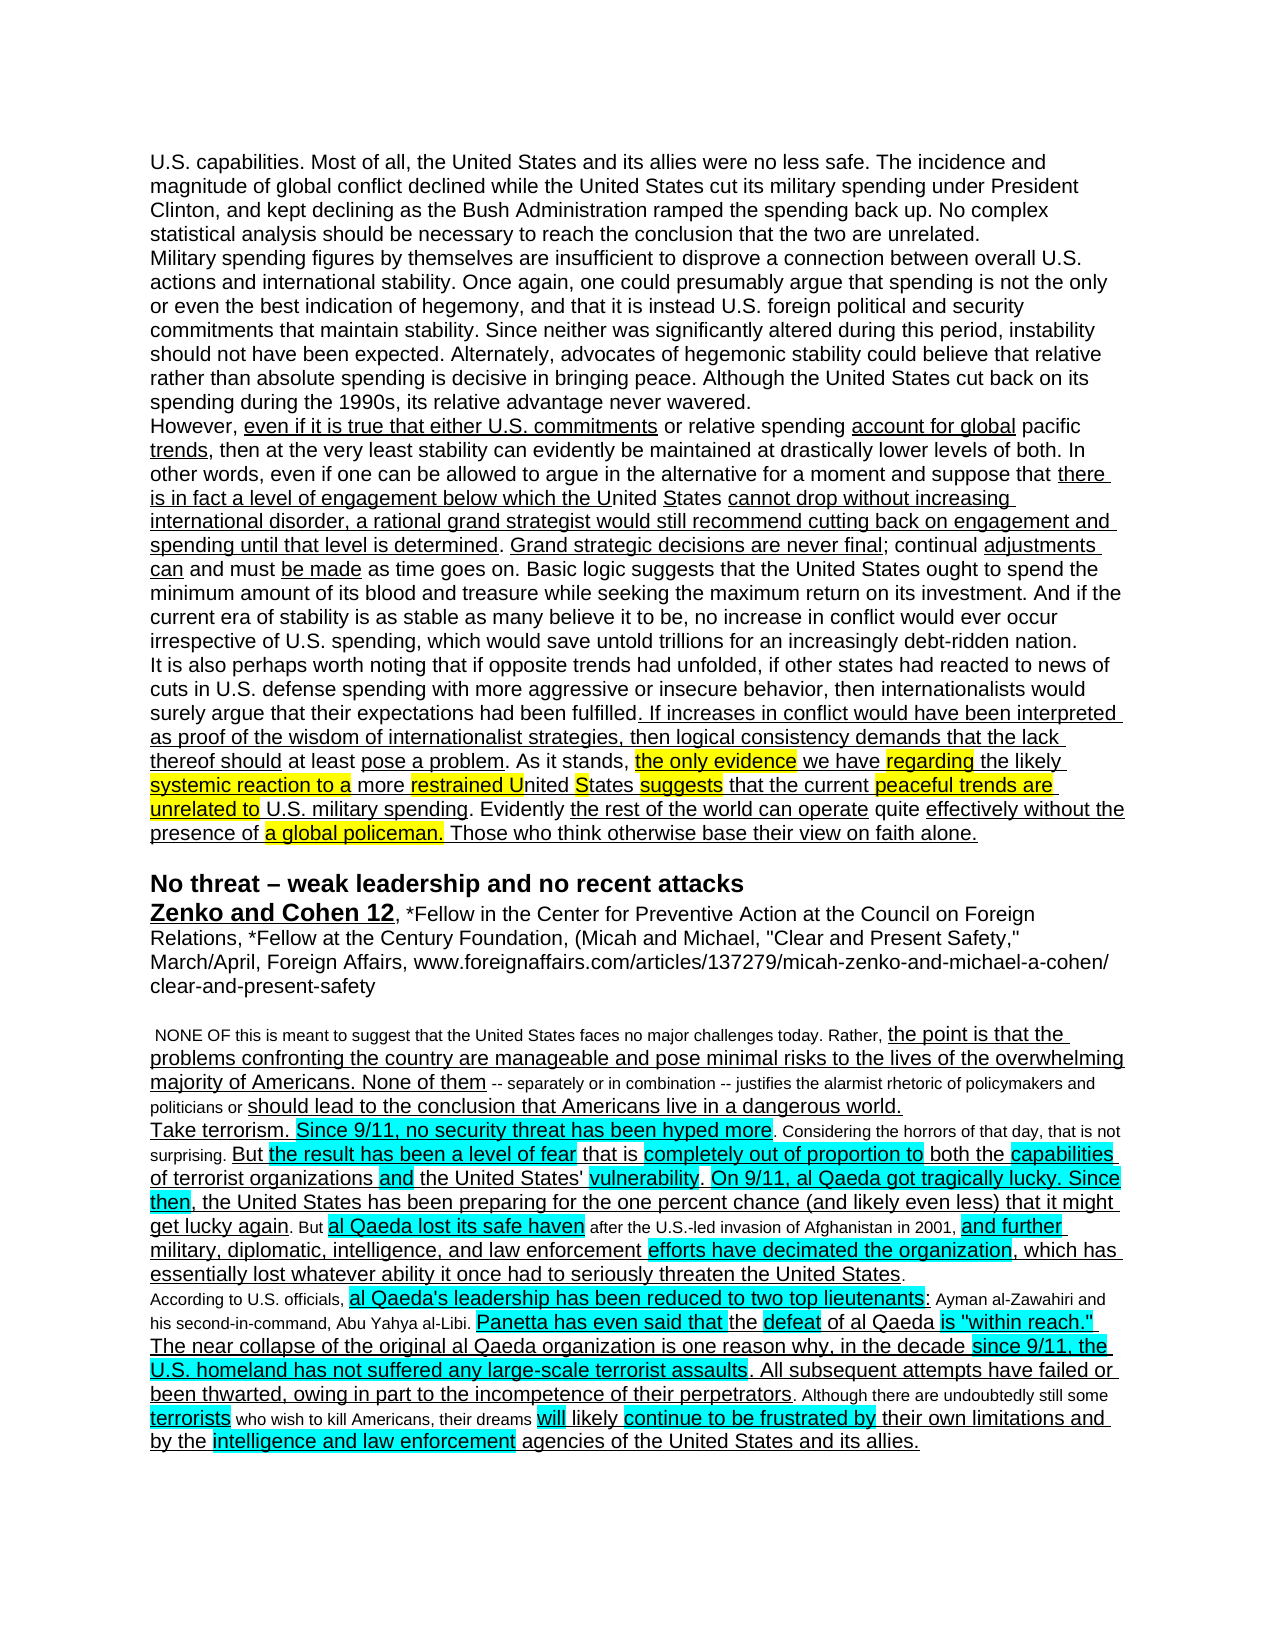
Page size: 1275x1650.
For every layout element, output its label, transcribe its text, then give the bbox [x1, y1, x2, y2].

text Military spending figures by themselves are insufficient to disprove a connection between overall U.S. actions and international stability. Once again, one could presumably argue that spending is not the only or even the best indication of hegemony, and that it is instead U.S. foreign political and security commitments that maintain stability. Since neither was significantly altered during this period, instability should not have been expected. Alternately, advocates of hegemonic stability could believe that relative rather than absolute spending is decisive in bringing peace. Although the United States cut back on its spending during the 1990s, its relative advantage never wavered. [150, 246, 1125, 413]
subtitle No threat – weak leadership and no recent attacks [150, 869, 1125, 897]
text Zenko and Cohen 12, *Fellow in the Center for Preventive Action at the Council on Foreign Relations, *Fellow at the Century Foundation, (Micah and Michael, "Clear and Present Safety," March/April, Foreign Affairs, www.foreignaffairs.com/articles/137279/micah-zenko-and-michael-a-cohen/clear-and-present-safety [150, 897, 1125, 998]
text According to U.S. officials, al Qaeda's leadership has been reduced to two top lieutenants: Ayman al-Zawahiri and his second-in-command, Abu Yahya al-Libi. Panetta has even said that the defeat of al Qaeda is "within reach." The near collapse of the original al Qaeda organization is one reason why, in the decade since 9/11, the U.S. homeland has not suffered any large-scale terrorist assaults. All subsequent attempts have failed or been thwarted, owing in part to the incompetence of their perpetrators. Although there are undoubtedly still some terrorists who wish to kill Americans, their dreams will likely continue to be frustrated by their own limitations and by the intelligence and law enforcement agencies of the United States and its allies. [150, 1286, 1125, 1453]
text Take terrorism. Since 9/11, no security threat has been hyped more. Considering the horrors of that day, that is not surprising. But the result has been a level of fear that is completely out of proportion to both the capabilities of terrorist organizations and the United States' vulnerability. On 9/11, al Qaeda got tragically lucky. Since then, the United States has been preparing for the one percent chance (and likely even less) that it might get lucky again. But al Qaeda lost its safe haven after the U.S.-led invasion of Afghanistan in 2001, and further military, diplomatic, intelligence, and law enforcement efforts have decimated the organization, which has essentially lost whatever ability it once had to seriously threaten the United States. [150, 1118, 1125, 1286]
text However, even if it is true that either U.S. commitments or relative spending account for global pacific trends, then at the very least stability can evidently be maintained at drastically lower levels of both. In other words, even if one can be allowed to argue in the alternative for a moment and suppose that there is in fact a level of engagement below which the United States cannot drop without increasing international disorder, a rational grand strategist would still recommend cutting back on engagement and spending until that level is determined. Grand strategic decisions are never final; continual adjustments can and must be made as time goes on. Basic logic suggests that the United States ought to spend the minimum amount of its blood and treasure while seeking the maximum return on its investment. And if the current era of stability is as stable as many believe it to be, no increase in conflict would ever occur irrespective of U.S. spending, which would save untold trillions for an increasingly debt-ridden nation. [150, 413, 1125, 653]
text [150, 150, 1125, 246]
text NONE OF this is meant to suggest that the United States faces no major challenges today. Rather, the point is that the problems confronting the country are manageable and pose minimal risks to the lives of the overwhelming majority of Americans. None of them -- separately or in combination -- justifies the alarmist rhetoric of policymakers and politicians or should lead to the conclusion that Americans live in a dangerous world. [150, 1068, 1125, 1118]
text It is also perhaps worth noting that if opposite trends had unfolded, if other states had reacted to news of cuts in U.S. defense spending with more aggressive or insecure behavior, then internationalists would surely argue that their expectations had been fulfilled. If increases in conflict would have been interpreted as proof of the wisdom of internationalist strategies, then logical consistency demands that the lack thereof should at least pose a problem. As it stands, the only evidence we have regarding the likely systemic reaction to a more restrained United States suggests that the current peaceful trends are unrelated to U.S. military spending. Evidently the rest of the world can operate quite effectively without the presence of a global policeman. Those who think otherwise base their view on faith alone. [150, 653, 1125, 845]
text NONE OF this is meant to suggest that the United States faces no major challenges today. Rather, the point is that the problems confronting the country are manageable and pose minimal risks to the lives of the overwhelming majority of Americans. None of them -- separately or in combination -- justifies the alarmist rhetoric of policymakers and politicians or should lead to the conclusion that Americans live in a dangerous world. [150, 1022, 1125, 1067]
